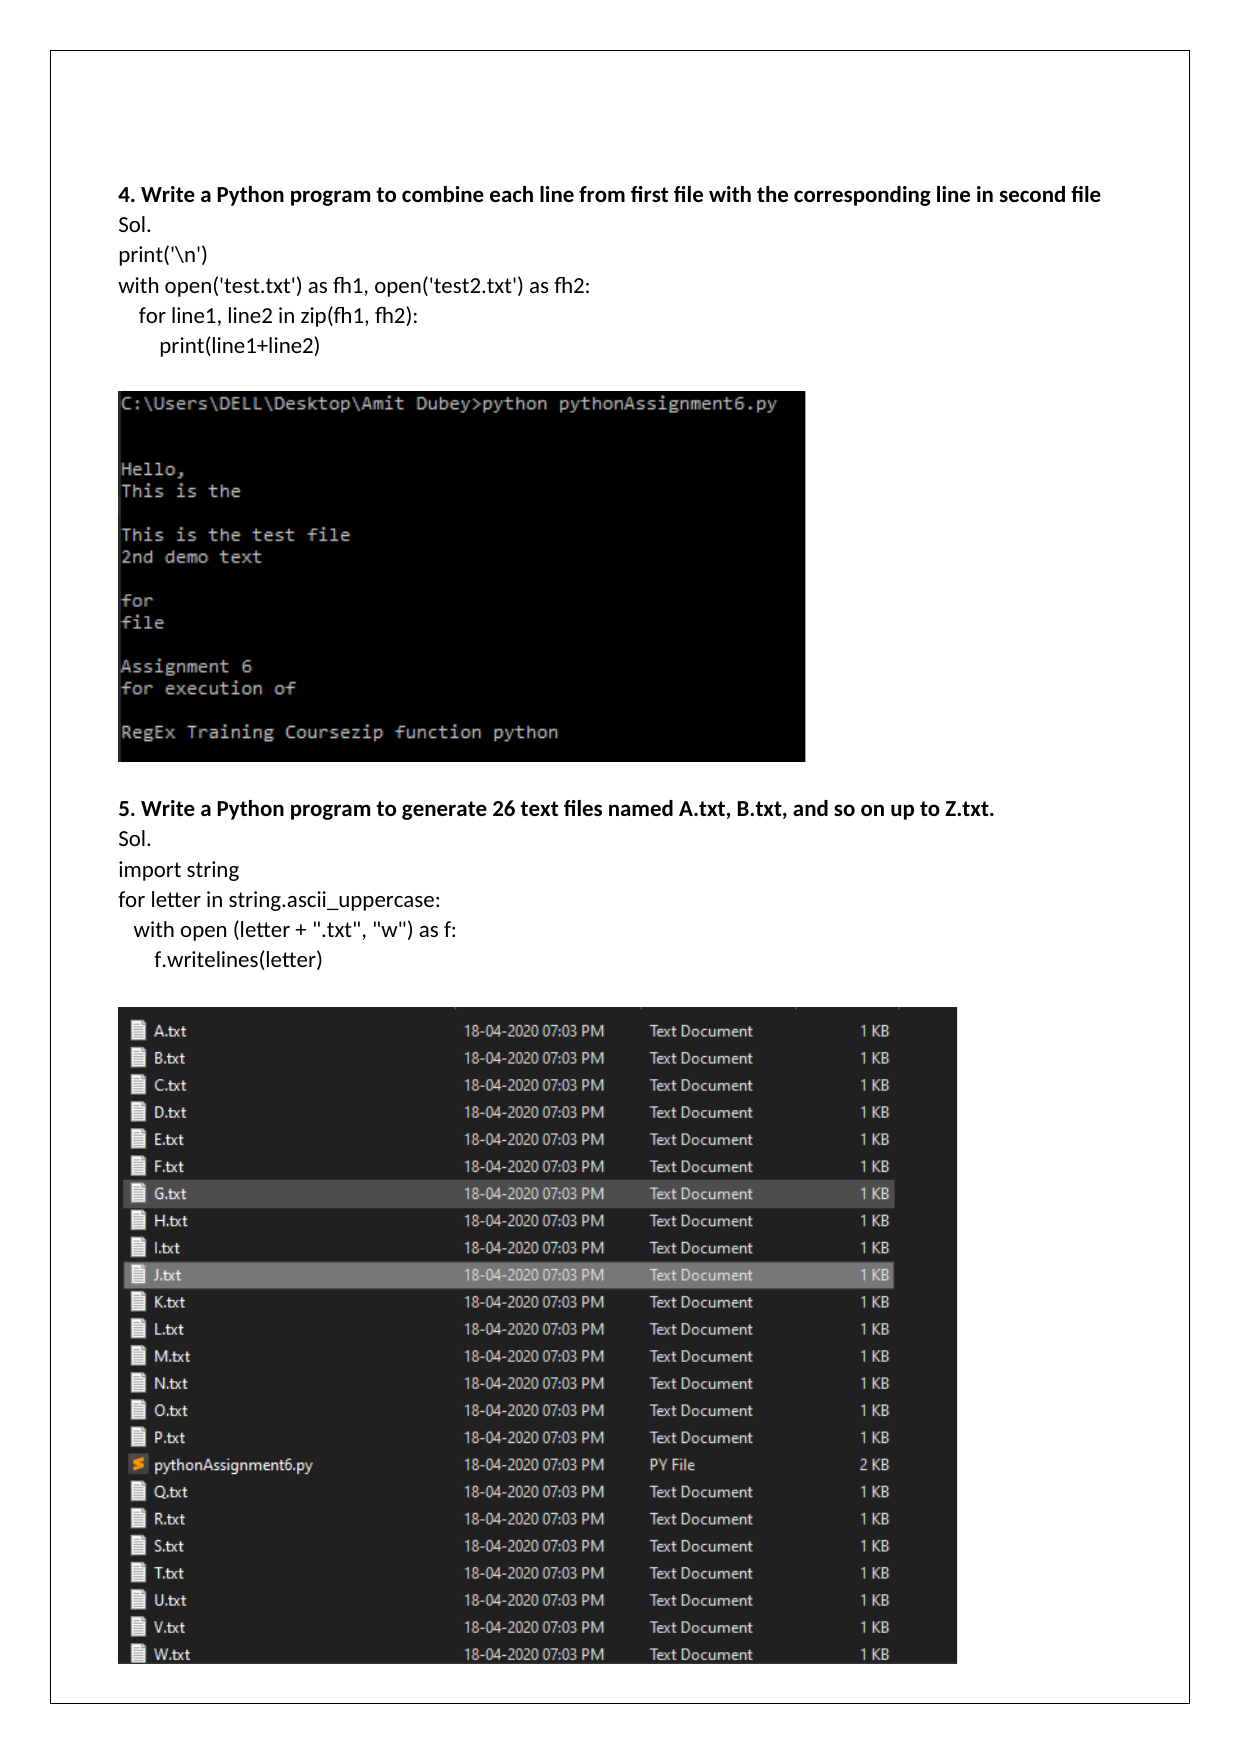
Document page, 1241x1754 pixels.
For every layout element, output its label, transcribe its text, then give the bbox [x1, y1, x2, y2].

text for letter in string.ascii_uppercase: [118, 885, 1137, 913]
text print(line1+line2) [118, 331, 1137, 359]
text for line1, line2 in zip(fh1, fh2): [118, 301, 1137, 329]
text with open (letter + ".txt", "w") as f: [118, 915, 1137, 943]
text with open('test.txt') as fh1, open('test2.txt') as fh2: [118, 271, 1137, 299]
picture [118, 1007, 958, 1664]
text print('\n') [118, 241, 1137, 269]
text import string [118, 855, 1137, 883]
text 5. Write a Python program to generate 26 text files named A.txt, B.txt, and so on up to Z.txt. [118, 794, 1137, 822]
text 4. Write a Python program to combine each line from first file with the corresponding line in second file [118, 180, 1137, 208]
text Sol. [118, 210, 1137, 238]
picture [118, 391, 806, 762]
text Sol. [118, 824, 1137, 853]
text f.writelines(letter) [118, 945, 1137, 973]
